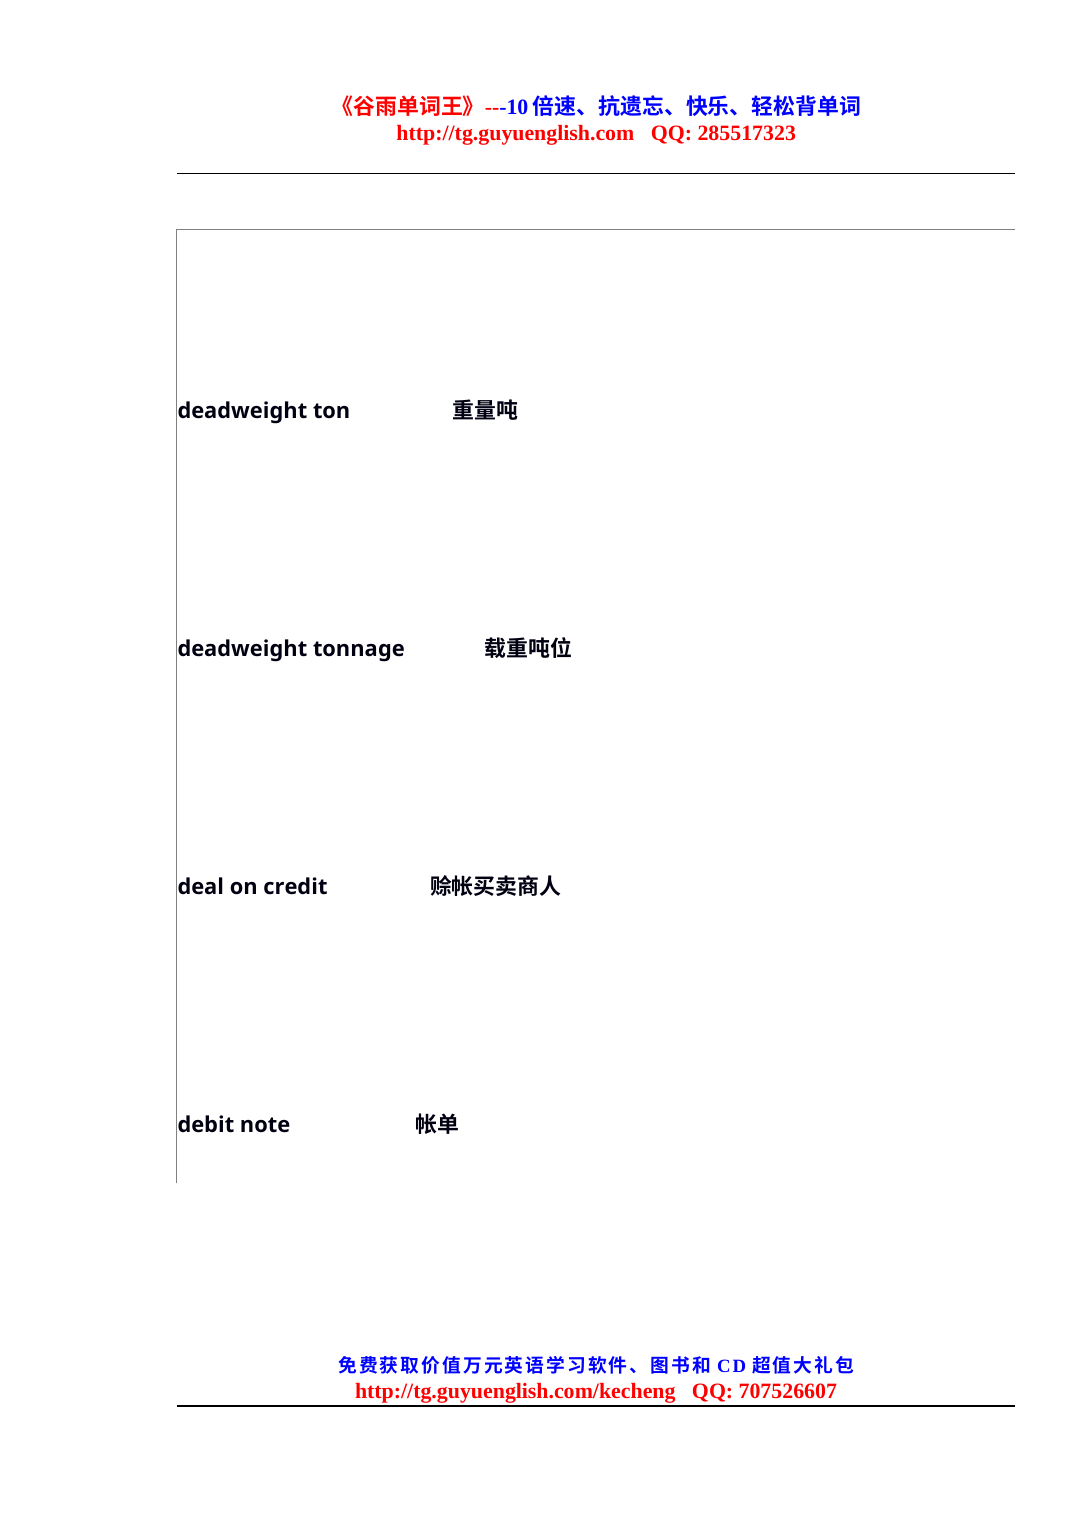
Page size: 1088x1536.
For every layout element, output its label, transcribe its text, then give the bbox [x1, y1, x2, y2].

text deadweight tonnage 载重吨位 [177, 587, 1015, 706]
text deadweight ton 重量吨 [177, 349, 1015, 468]
text deal on credit 赊帐买卖商人 [177, 825, 1015, 944]
text debit note 帐单 [177, 1061, 1015, 1182]
